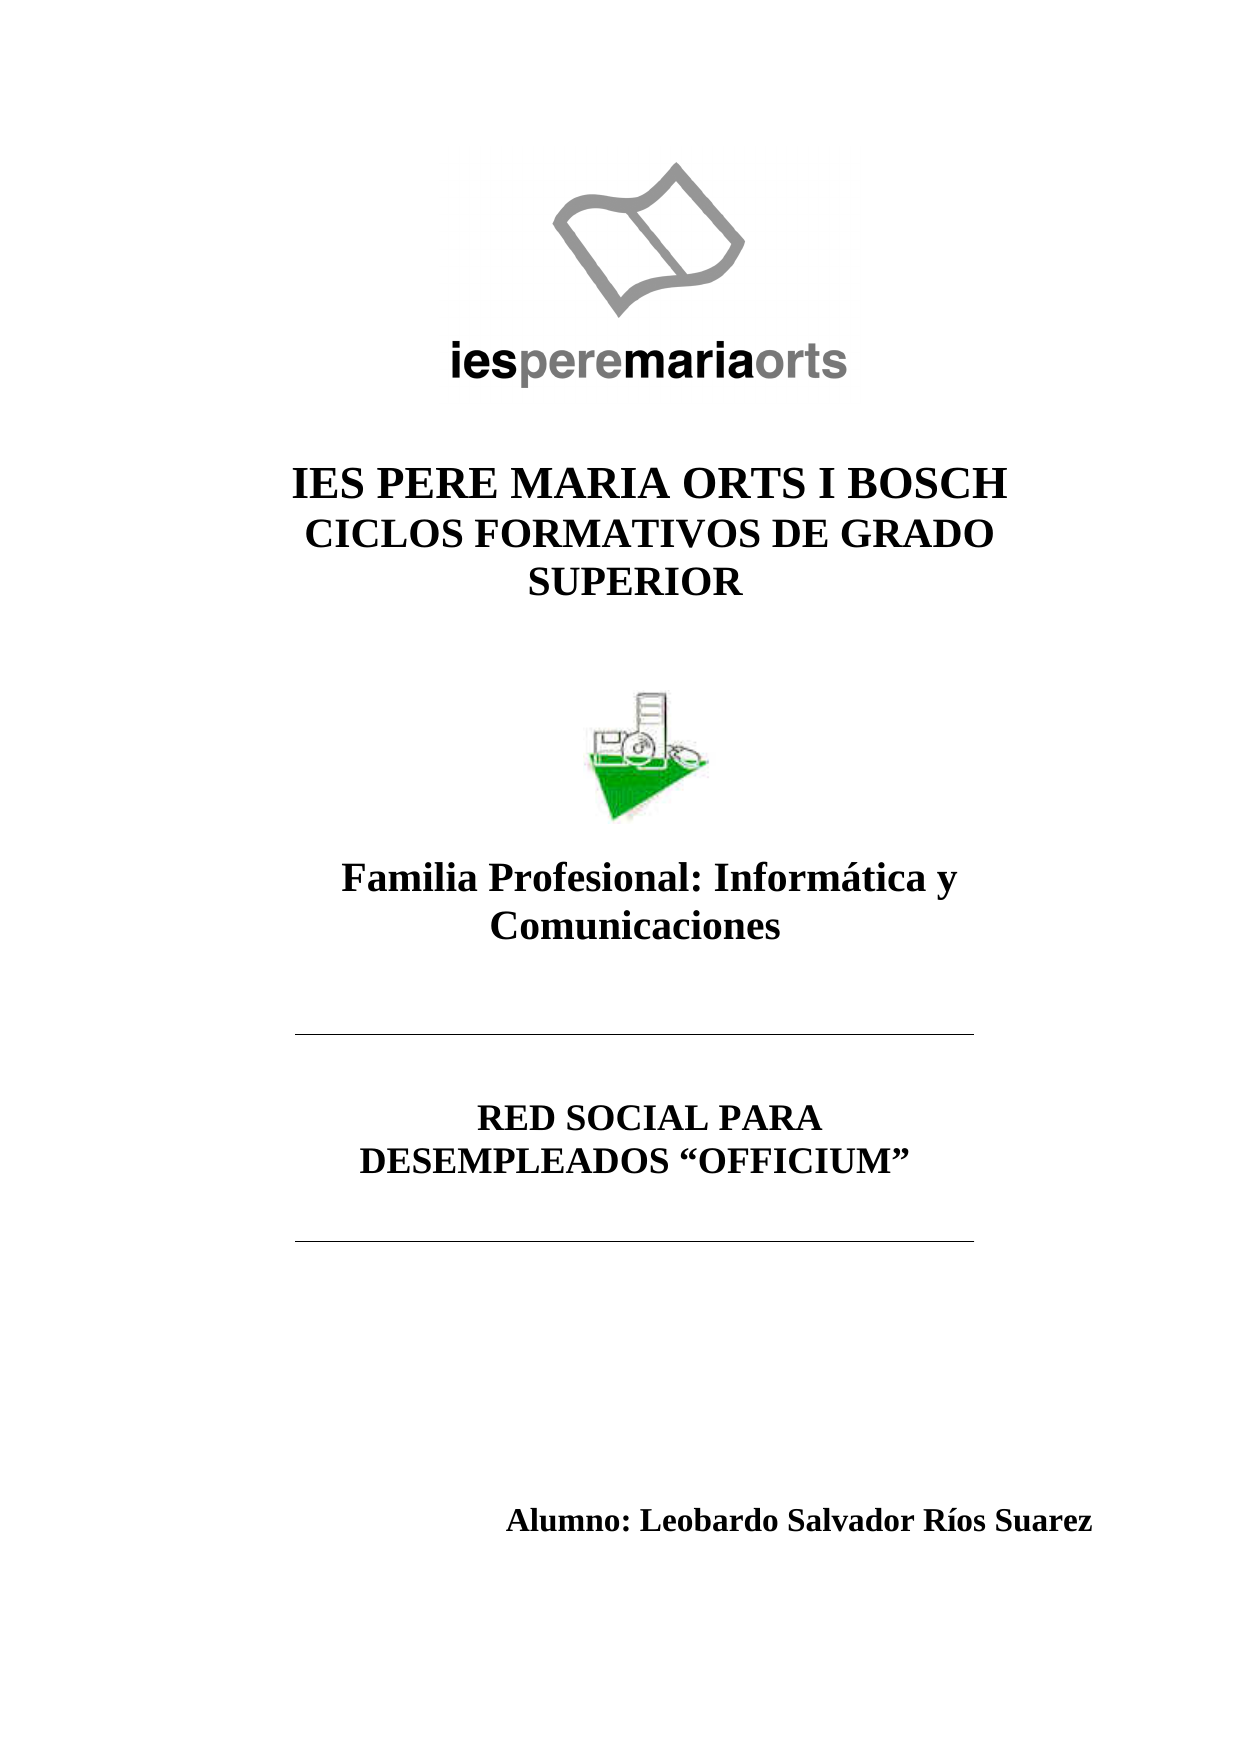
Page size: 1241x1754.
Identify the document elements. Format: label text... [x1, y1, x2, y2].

text CICLOS FORMATIVOS DE GRADO SUPERIOR [177, 508, 1092, 604]
text IES PERE MARIA ORTS I BOSCH [177, 456, 1092, 508]
text Alumno: Leobardo Salvador Ríos Suarez [177, 1501, 1092, 1539]
picture [583, 690, 717, 824]
text Familia Profesional: Informática y Comunicaciones [177, 852, 1092, 948]
picture [438, 146, 861, 404]
text RED SOCIAL PARA DESEMPLEADOS “OFFICIUM” [295, 1092, 974, 1181]
